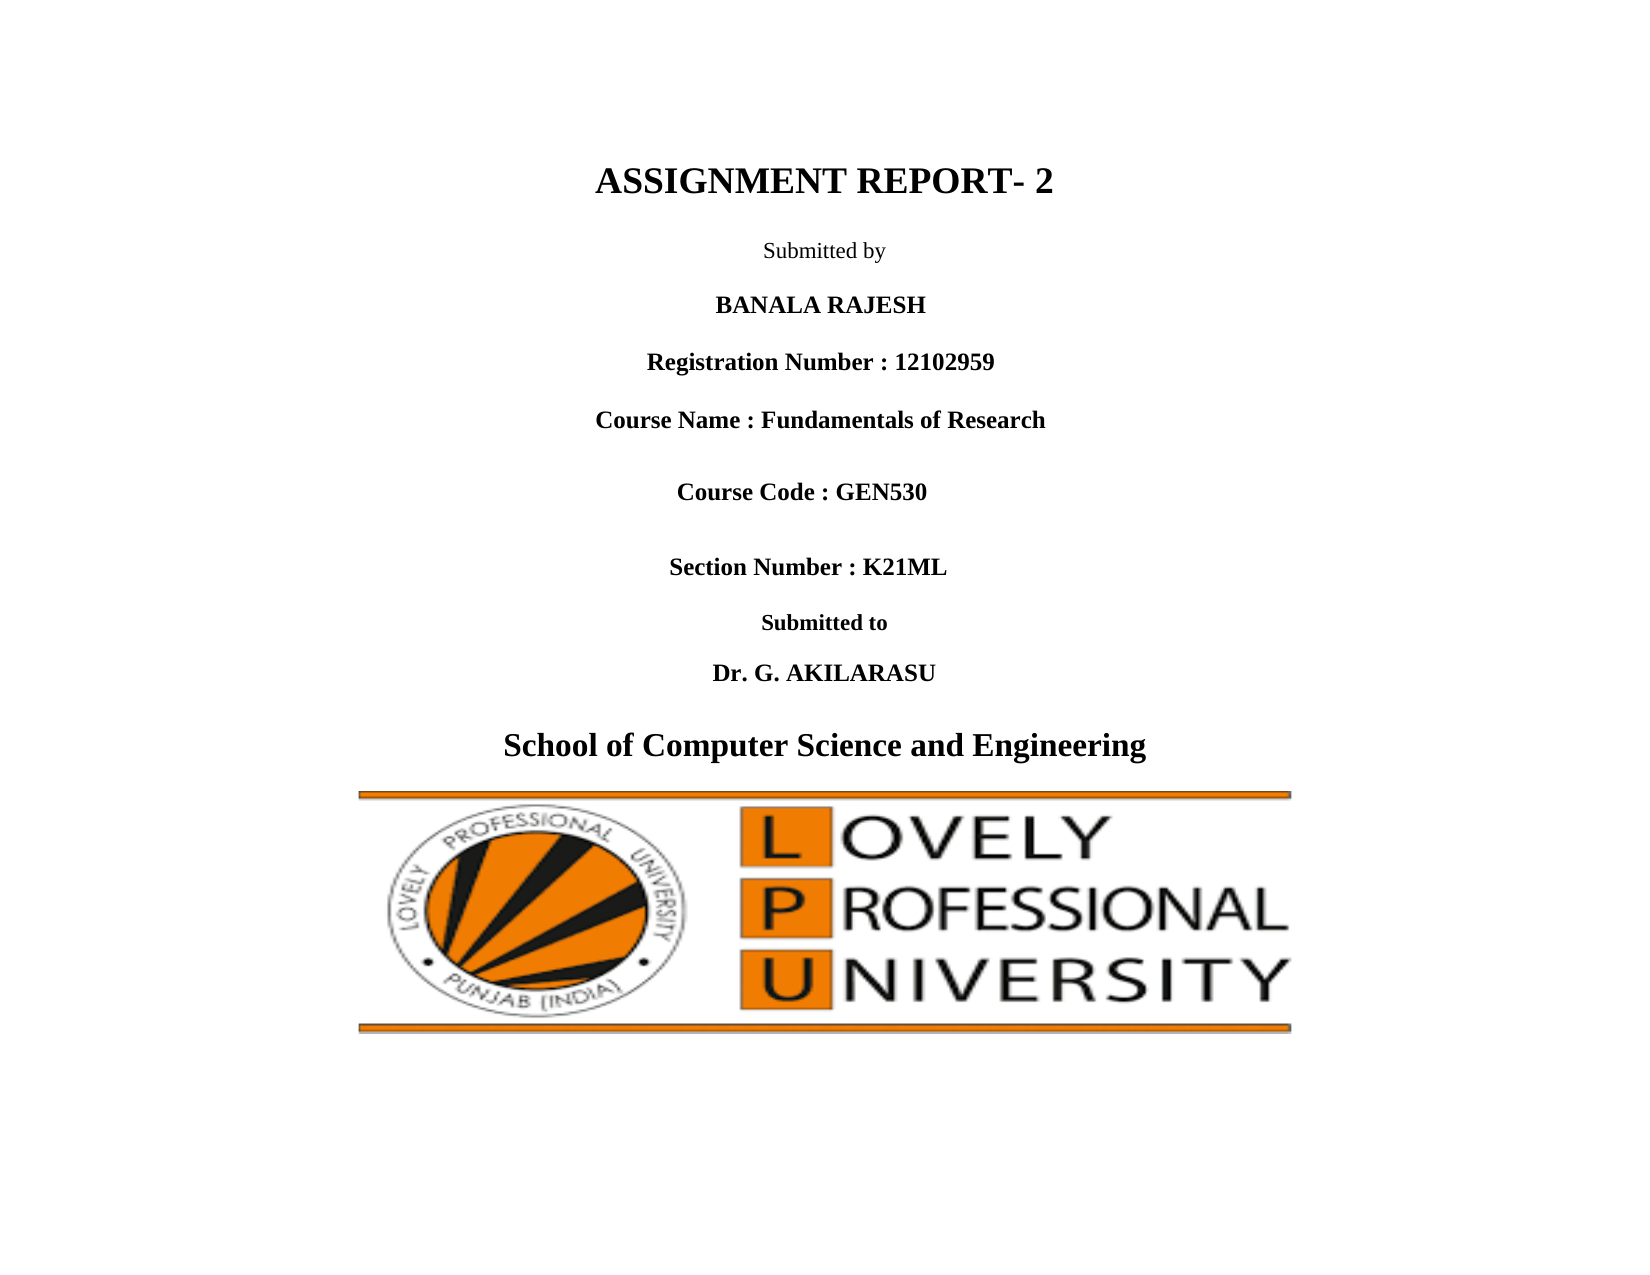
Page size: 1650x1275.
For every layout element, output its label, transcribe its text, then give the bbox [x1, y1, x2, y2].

text Dr. G. AKILARASU [332, 658, 1316, 687]
text Course Name : Fundamentals of Research [278, 405, 1363, 434]
picture [358, 791, 1292, 1034]
text ASSIGNMENT REPORT- 2 [332, 159, 1316, 202]
text Section Number : K21ML [150, 552, 1154, 581]
text Submitted to [332, 609, 1316, 636]
text Registration Number : 12102959 [278, 347, 1363, 376]
text BANALA RAJESH [278, 290, 1363, 319]
text School of Computer Science and Engineering [150, 725, 1316, 763]
text Submitted by [332, 237, 1316, 263]
text Course Code : GEN530 [150, 477, 1154, 506]
